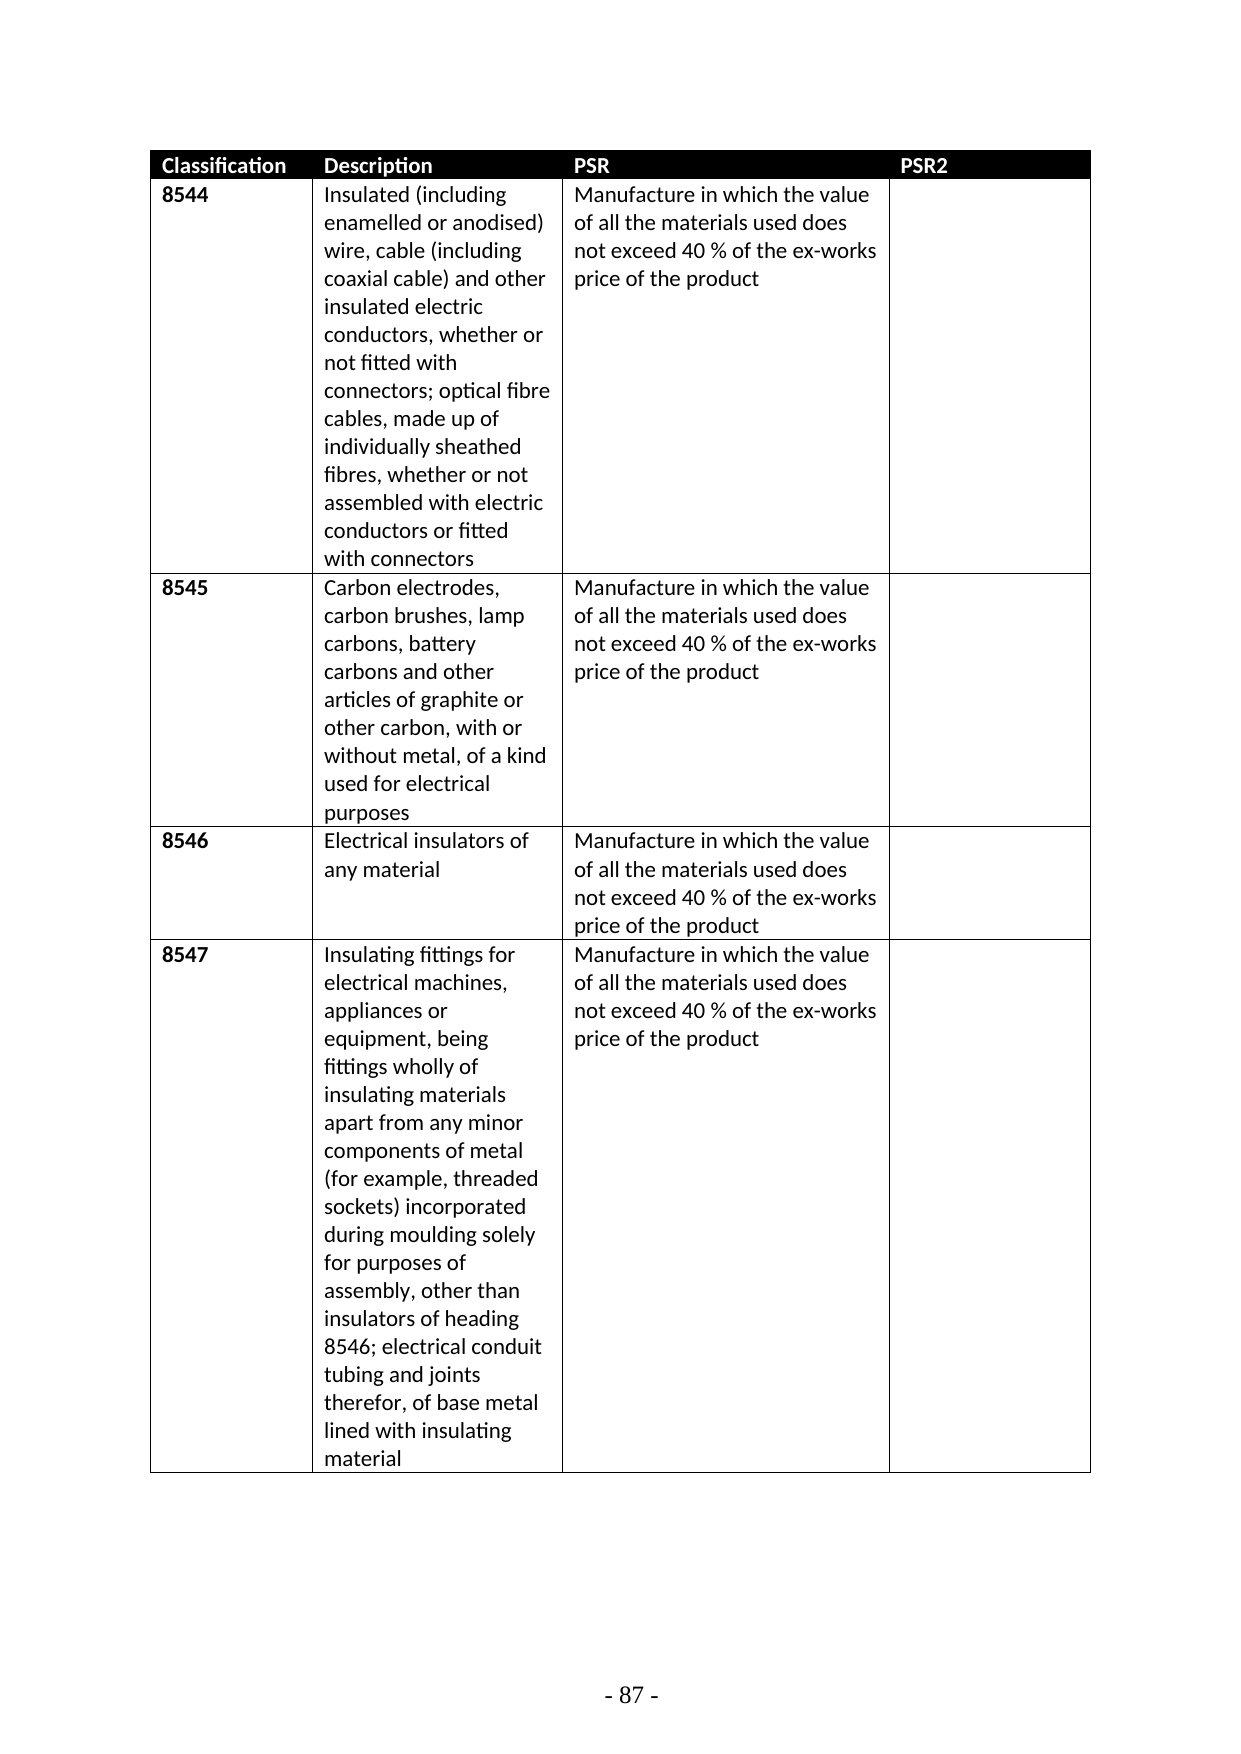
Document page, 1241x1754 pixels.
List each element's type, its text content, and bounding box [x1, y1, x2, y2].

table_cell Insulated (including enamelled or anodised) wire, cable (including coaxial cable) and other insulated electric conductors, whether or not fitted with connectors; optical fibre cables, made up of individually sheathed fibres, whether or not assembled with electric conductors or fitted with connectors [313, 179, 562, 572]
table_header Classification [151, 151, 312, 179]
table_cell Manufacture in which the value of all the materials used does not exceed 40 % of the ex-works price of the product [563, 827, 889, 939]
table_cell 8547 [151, 940, 312, 1472]
table_cell Manufacture in which the value of all the materials used does not exceed 40 % of the ex-works price of the product [563, 179, 889, 572]
table_cell Manufacture in which the value of all the materials used does not exceed 40 % of the ex-works price of the product [563, 574, 889, 826]
table_cell 8544 [151, 179, 312, 572]
table_cell Manufacture in which the value of all the materials used does not exceed 40 % of the ex-works price of the product [563, 940, 889, 1472]
table_cell Carbon electrodes, carbon brushes, lamp carbons, battery carbons and other articles of graphite or other carbon, with or without metal, of a kind used for electrical purposes [313, 574, 562, 826]
table_cell Insulating fittings for electrical machines, appliances or equipment, being fittings wholly of insulating materials apart from any minor components of metal (for example, threaded sockets) incorporated during moulding solely for purposes of assembly, other than insulators of heading 8546; electrical conduit tubing and joints therefor, of base metal lined with insulating material [313, 940, 562, 1472]
table_cell [890, 574, 1090, 826]
table_cell [890, 179, 1090, 572]
table_header Description [313, 151, 562, 179]
table_cell Electrical insulators of any material [313, 827, 562, 939]
table_cell 8545 [151, 574, 312, 826]
table_header PSR2 [890, 151, 1090, 179]
table_header PSR [563, 151, 889, 179]
table_cell 8546 [151, 827, 312, 939]
table_cell [890, 940, 1090, 1472]
table_cell [890, 827, 1090, 939]
